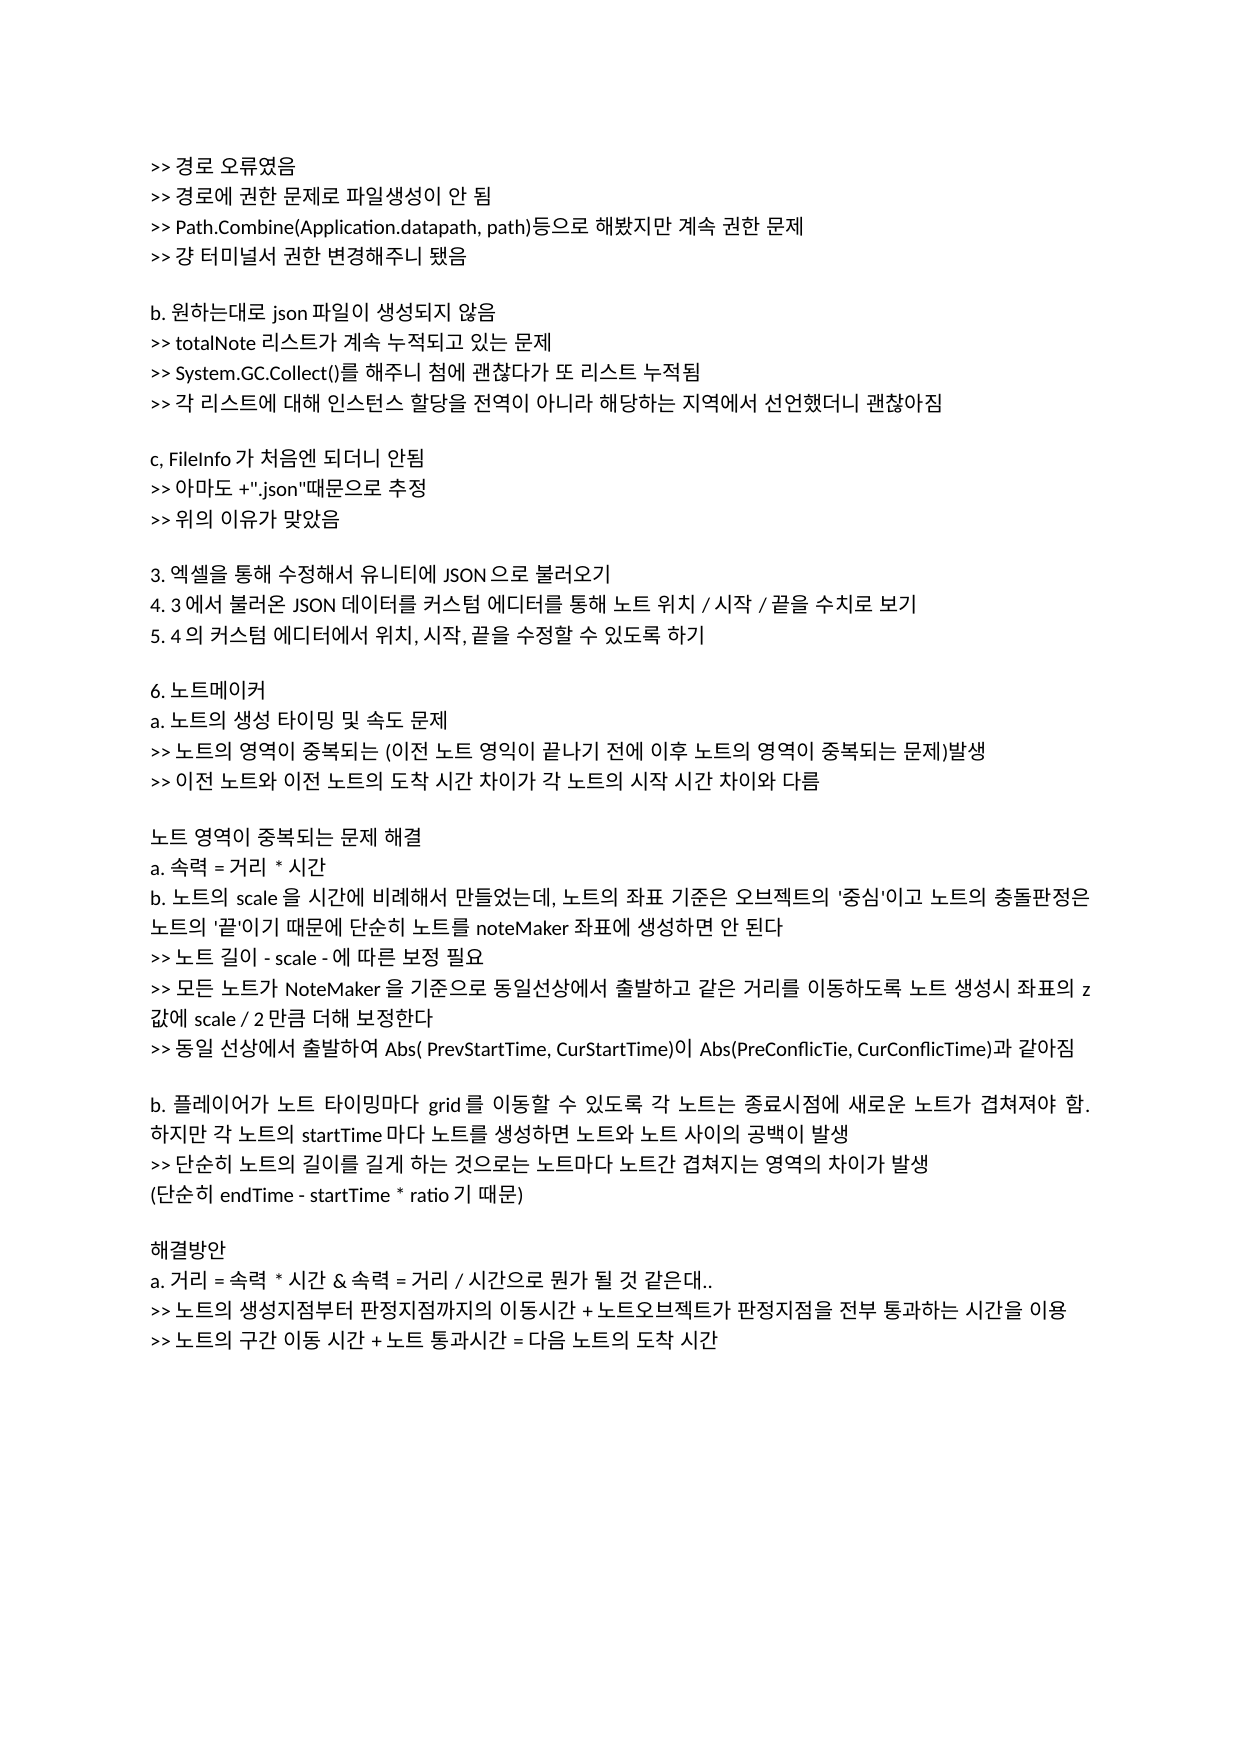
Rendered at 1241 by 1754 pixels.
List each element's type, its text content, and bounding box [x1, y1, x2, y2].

text >> totalNote 리스트가 계속 누적되고 있는 문제 [150, 326, 1090, 357]
text >> System.GC.Collect()를 해주니 첨에 괜찮다가 또 리스트 누적됨 [150, 357, 1090, 387]
text a. 거리 = 속력 * 시간 & 속력 = 거리 / 시간으로 뭔가 될 것 같은대.. [150, 1264, 1090, 1294]
text >> 경로 오류였음 [150, 150, 1090, 180]
text 3. 엑셀을 통해 수정해서 유니티에 JSON으로 불러오기 [150, 558, 1090, 589]
text >> 아마도 +".json"때문으로 추정 [150, 473, 1090, 503]
text 노트 영역이 중복되는 문제 해결 [150, 821, 1090, 851]
text 6. 노트메이커 [150, 674, 1090, 705]
text >> 노트 길이 - scale - 에 따른 보정 필요 [150, 942, 1090, 972]
text 해결방안 [150, 1234, 1090, 1264]
text >> 모든 노트가 NoteMaker을 기준으로 동일선상에서 출발하고 같은 거리를 이동하도록 노트 생성시 좌표의 z값에 scale / 2만큼 더해 보정한다 [150, 972, 1090, 1032]
text a. 속력 = 거리 * 시간 [150, 851, 1090, 881]
text a. 노트의 생성 타이밍 및 속도 문제 [150, 705, 1090, 735]
text >> 경로에 권한 문제로 파일생성이 안 됨 [150, 180, 1090, 210]
text 4. 3에서 불러온 JSON 데이터를 커스텀 에디터를 통해 노트 위치 / 시작 / 끝을 수치로 보기 [150, 589, 1090, 619]
text (단순히 endTime - startTime * ratio기 때문) [150, 1178, 1090, 1209]
text >> 동일 선상에서 출발하여 Abs( PrevStartTime, CurStartTime)이 Abs(PreConflicTie, CurConflicTime)과 같아짐 [150, 1032, 1090, 1062]
text >> 위의 이유가 맞았음 [150, 503, 1090, 533]
text >> 각 리스트에 대해 인스턴스 할당을 전역이 아니라 해당하는 지역에서 선언했더니 괜찮아짐 [150, 387, 1090, 417]
text c, FileInfo가 처음엔 되더니 안됨 [150, 442, 1090, 473]
text 5. 4의 커스텀 에디터에서 위치, 시작, 끝을 수정할 수 있도록 하기 [150, 619, 1090, 649]
text b. 원하는대로 json 파일이 생성되지 않음 [150, 296, 1090, 326]
text >> 걍 터미널서 권한 변경해주니 됐음 [150, 241, 1090, 271]
text >> 단순히 노트의 길이를 길게 하는 것으로는 노트마다 노트간 겹쳐지는 영역의 차이가 발생 [150, 1148, 1090, 1178]
text >> 이전 노트와 이전 노트의 도착 시간 차이가 각 노트의 시작 시간 차이와 다름 [150, 765, 1090, 795]
text >> Path.Combine(Application.datapath, path)등으로 해봤지만 계속 권한 문제 [150, 210, 1090, 241]
text >> 노트의 영역이 중복되는 (이전 노트 영익이 끝나기 전에 이후 노트의 영역이 중복되는 문제)발생 [150, 735, 1090, 765]
text >> 노트의 구간 이동 시간 + 노트 통과시간 = 다음 노트의 도착 시간 [150, 1325, 1090, 1355]
text b. 노트의 scale을 시간에 비례해서 만들었는데, 노트의 좌표 기준은 오브젝트의 '중심'이고 노트의 충돌판정은 노트의 '끝'이기 때문에 단순히 노트를 noteMaker 좌표에 생성하면 안 된다 [150, 881, 1090, 942]
text >> 노트의 생성지점부터 판정지점까지의 이동시간 + 노트오브젝트가 판정지점을 전부 통과하는 시간을 이용 [150, 1294, 1090, 1325]
text b. 플레이어가 노트 타이밍마다 grid를 이동할 수 있도록 각 노트는 종료시점에 새로운 노트가 겹쳐져야 함. 하지만 각 노트의 startTime마다 노트를 생성하면 노트와 노트 사이의 공백이 발생 [150, 1088, 1090, 1148]
